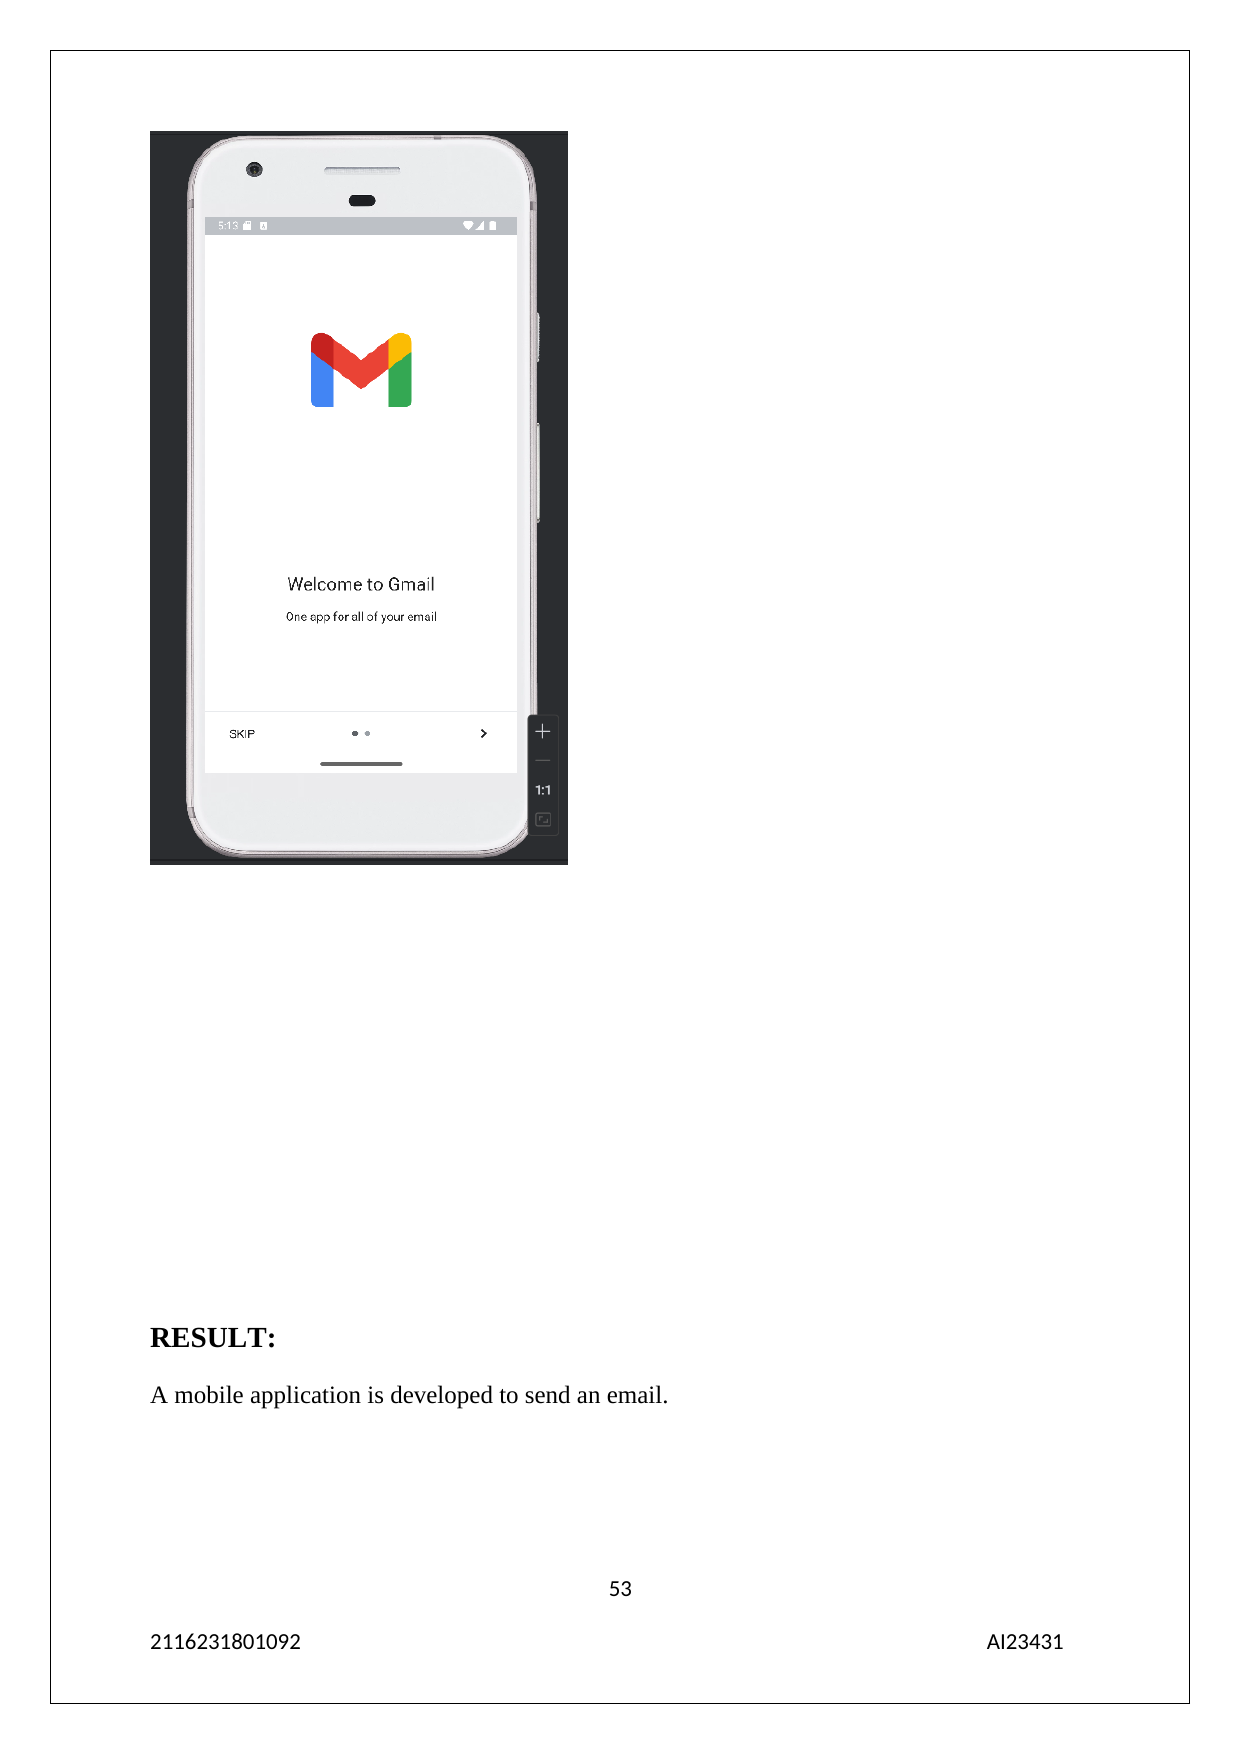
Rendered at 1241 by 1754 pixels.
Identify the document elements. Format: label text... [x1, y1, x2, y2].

picture [150, 131, 568, 865]
text A mobile application is developed to send an email. [150, 1380, 1090, 1409]
text RESULT: [150, 1321, 1090, 1354]
